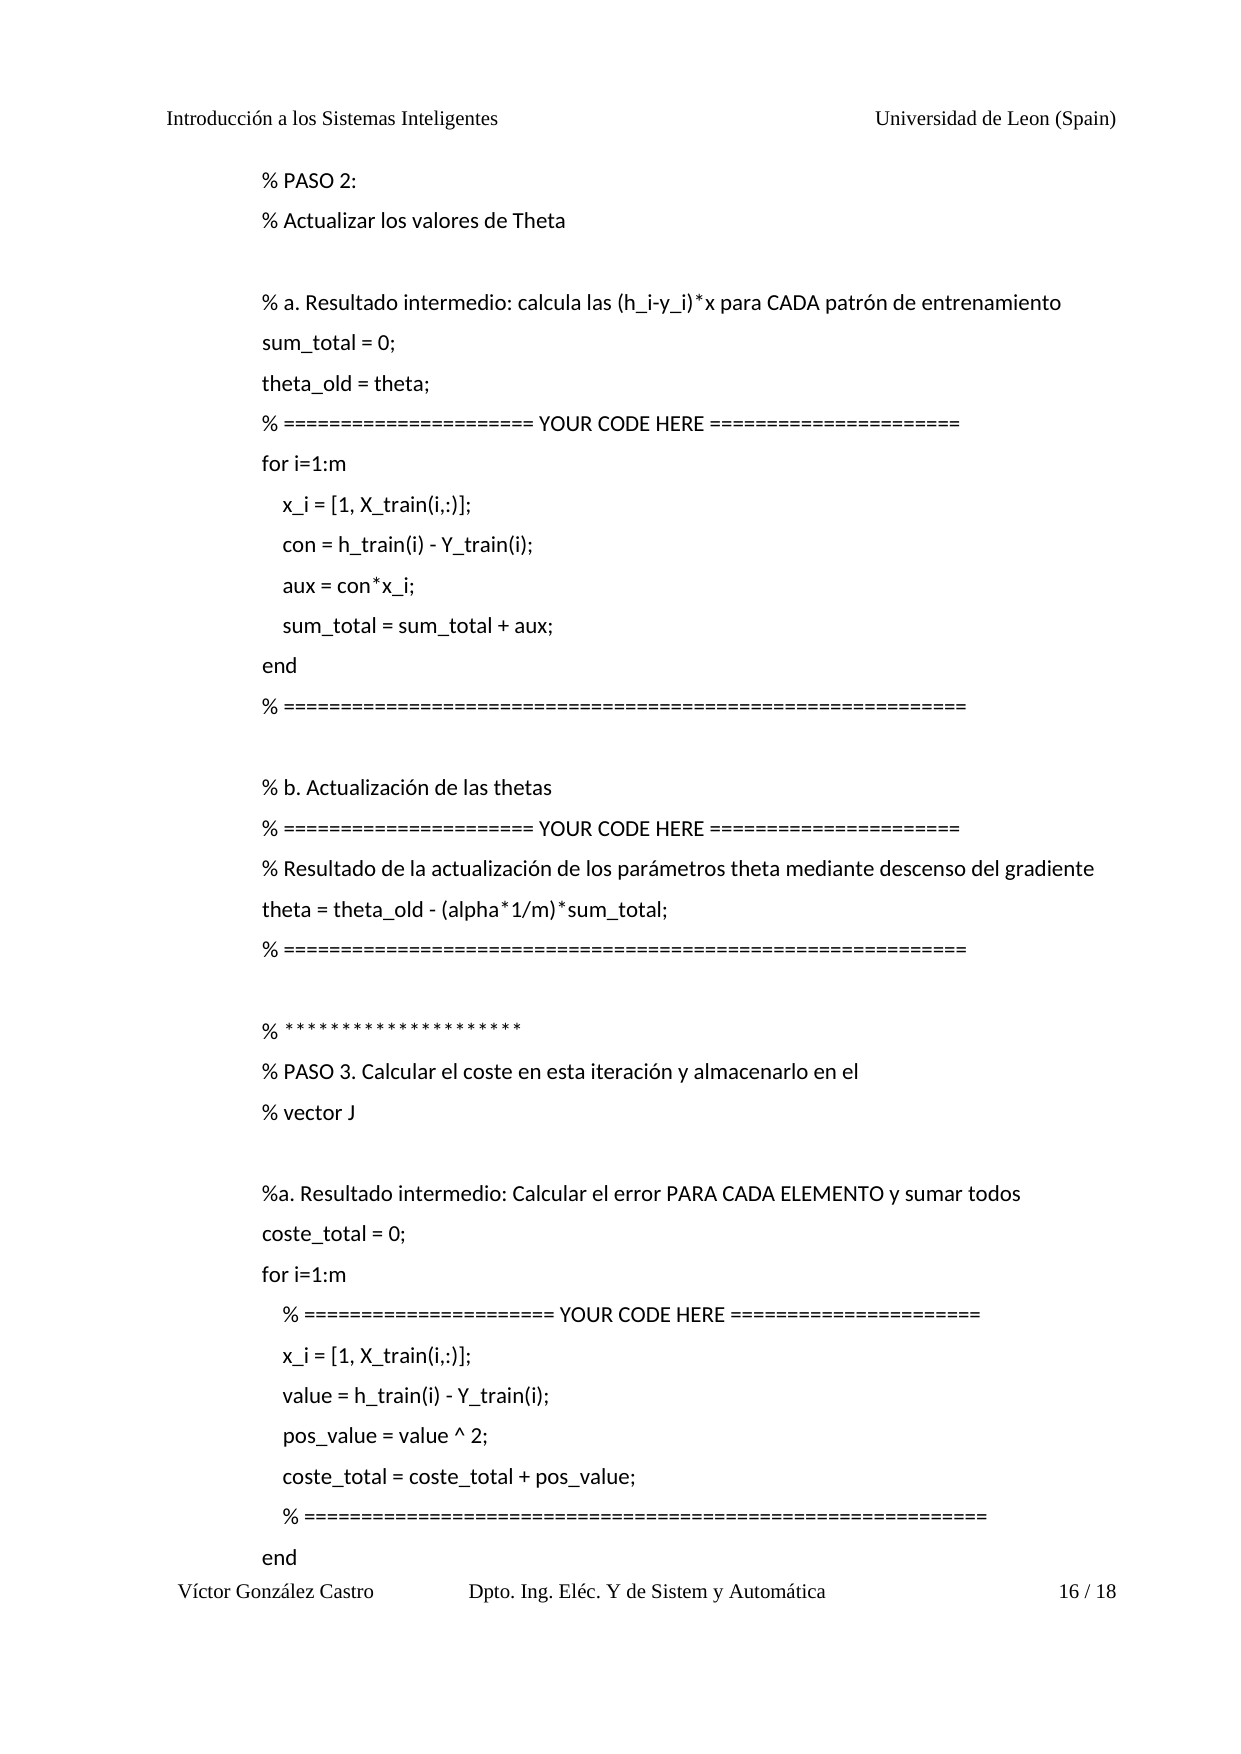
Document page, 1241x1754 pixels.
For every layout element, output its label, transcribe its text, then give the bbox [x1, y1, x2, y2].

text % ====================== YOUR CODE HERE ====================== [177, 814, 1121, 842]
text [177, 1502, 1121, 1531]
text % ============================================================ [177, 935, 1121, 963]
text % b. Actualización de las thetas [177, 773, 1121, 802]
text end [177, 1543, 1121, 1571]
text % a. Resultado intermedio: calcula las (h_i-y_i)*x para CADA patrón de entrenamiento [177, 288, 1121, 316]
text x_i = [1, X_train(i,:)]; [177, 490, 1121, 518]
text % Resultado de la actualización de los parámetros theta mediante descenso del gradiente [177, 854, 1121, 882]
text sum_total = sum_total + aux; [177, 611, 1121, 639]
text % PASO 3. Calcular el coste en esta iteración y almacenarlo en el [177, 1057, 1121, 1085]
text for i=1:m [177, 449, 1121, 477]
text % ====================== YOUR CODE HERE ====================== [177, 1300, 1121, 1328]
text % ********************* [177, 1017, 1121, 1045]
text for i=1:m [177, 1260, 1121, 1288]
text pos_value = value ^ 2; [177, 1422, 1121, 1450]
text value = h_train(i) - Y_train(i); [177, 1381, 1121, 1409]
text aux = con*x_i; [177, 571, 1121, 599]
text coste_total = 0; [177, 1219, 1121, 1248]
text theta_old = theta; [177, 369, 1121, 397]
text end [177, 652, 1121, 679]
text % Actualizar los valores de Theta [177, 206, 1121, 234]
text coste_total = coste_total + pos_value; [177, 1462, 1121, 1490]
text %a. Resultado intermedio: Calcular el error PARA CADA ELEMENTO y sumar todos [177, 1179, 1121, 1207]
text % ============================================================ [177, 692, 1121, 720]
text sum_total = 0; [177, 328, 1121, 356]
text con = h_train(i) - Y_train(i); [177, 530, 1121, 558]
text % vector J [177, 1098, 1121, 1126]
text x_i = [1, X_train(i,:)]; [177, 1341, 1121, 1369]
text theta = theta_old - (alpha*1/m)*sum_total; [177, 895, 1121, 923]
text % PASO 2: [177, 166, 1121, 194]
text % ====================== YOUR CODE HERE ====================== [177, 409, 1121, 437]
